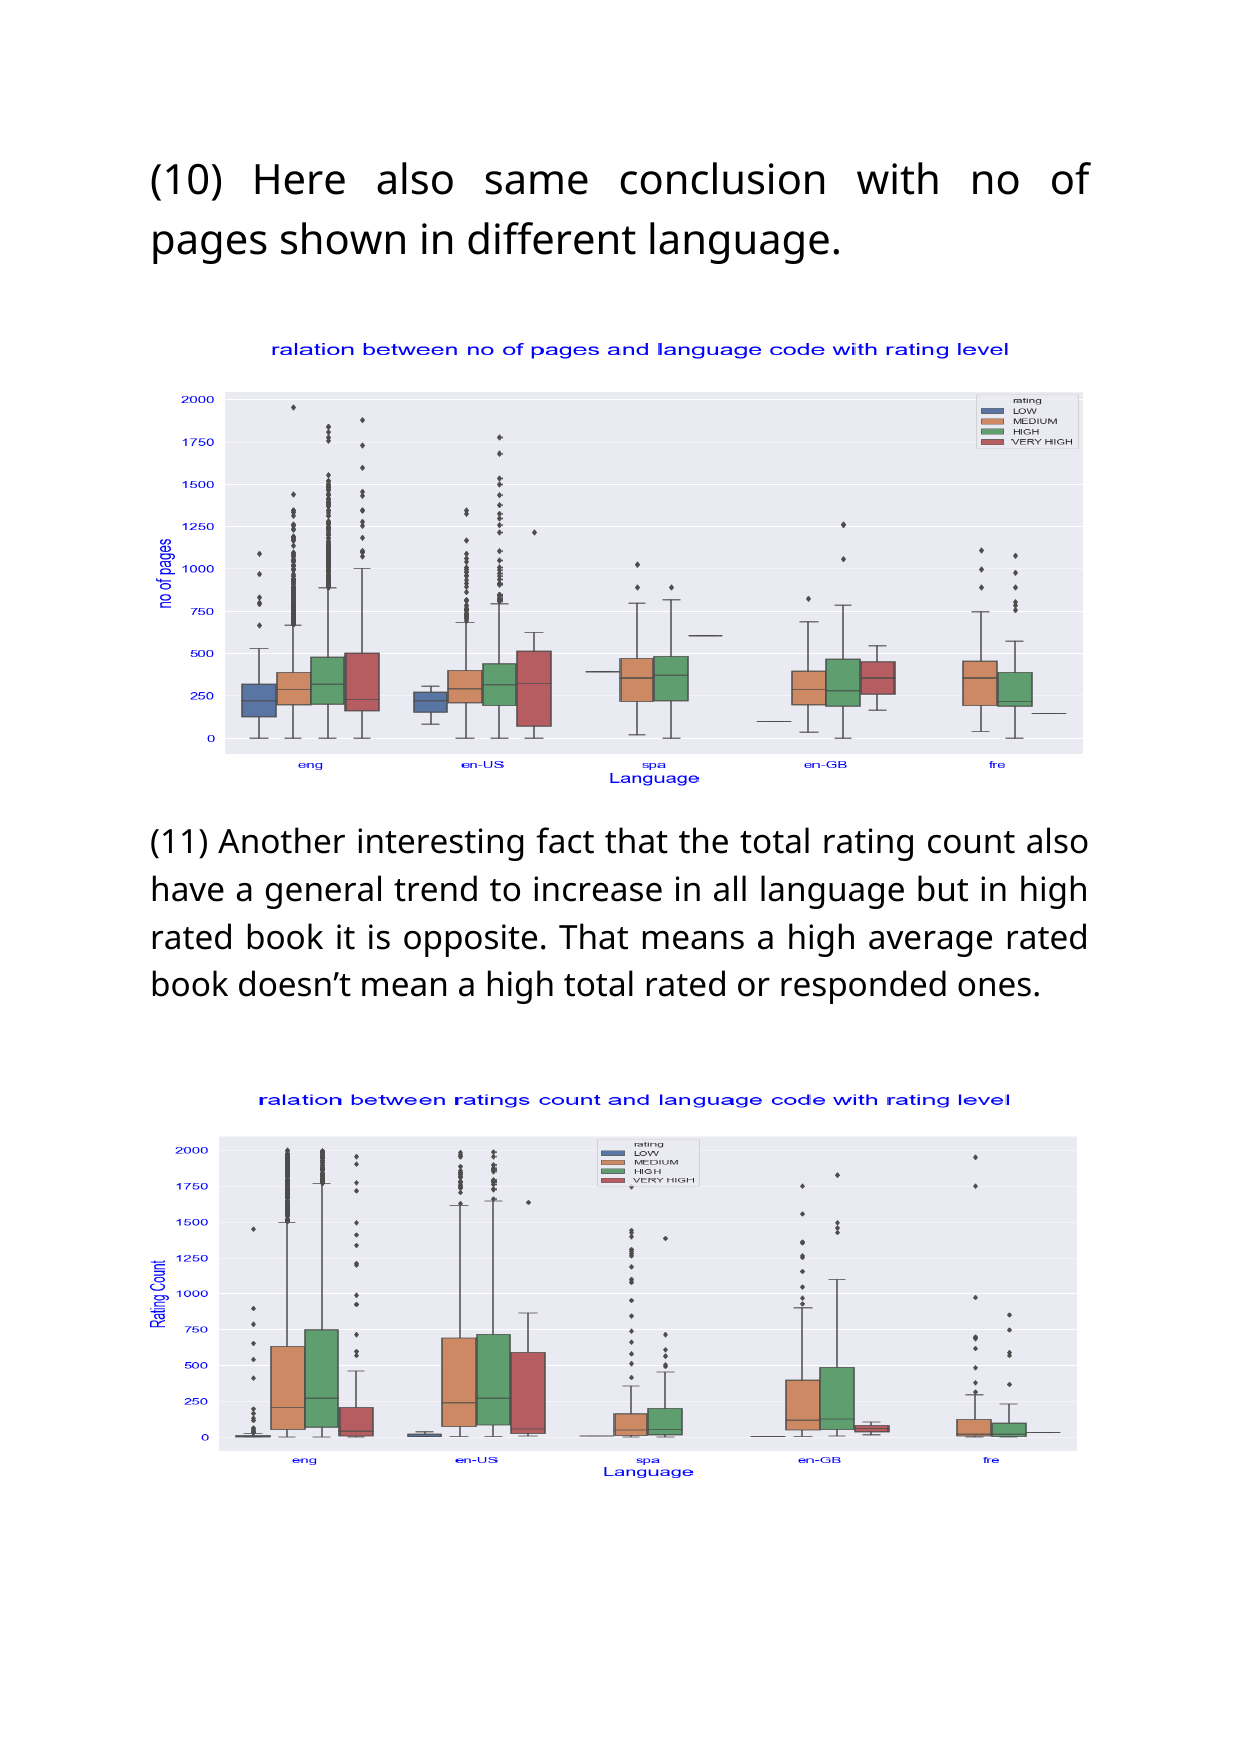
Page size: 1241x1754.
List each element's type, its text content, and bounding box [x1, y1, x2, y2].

picture [150, 338, 1087, 786]
text (11) Another interesting fact that the total rating count also have a general trend to increase in all language but in high rated book it is opposite. That means a high average rated book doesn’t mean a high total rated or responded ones. [150, 434, 1090, 1007]
text (10) Here also same conclusion with no of pages shown in different language. [150, 150, 1090, 266]
picture [144, 1090, 1082, 1478]
